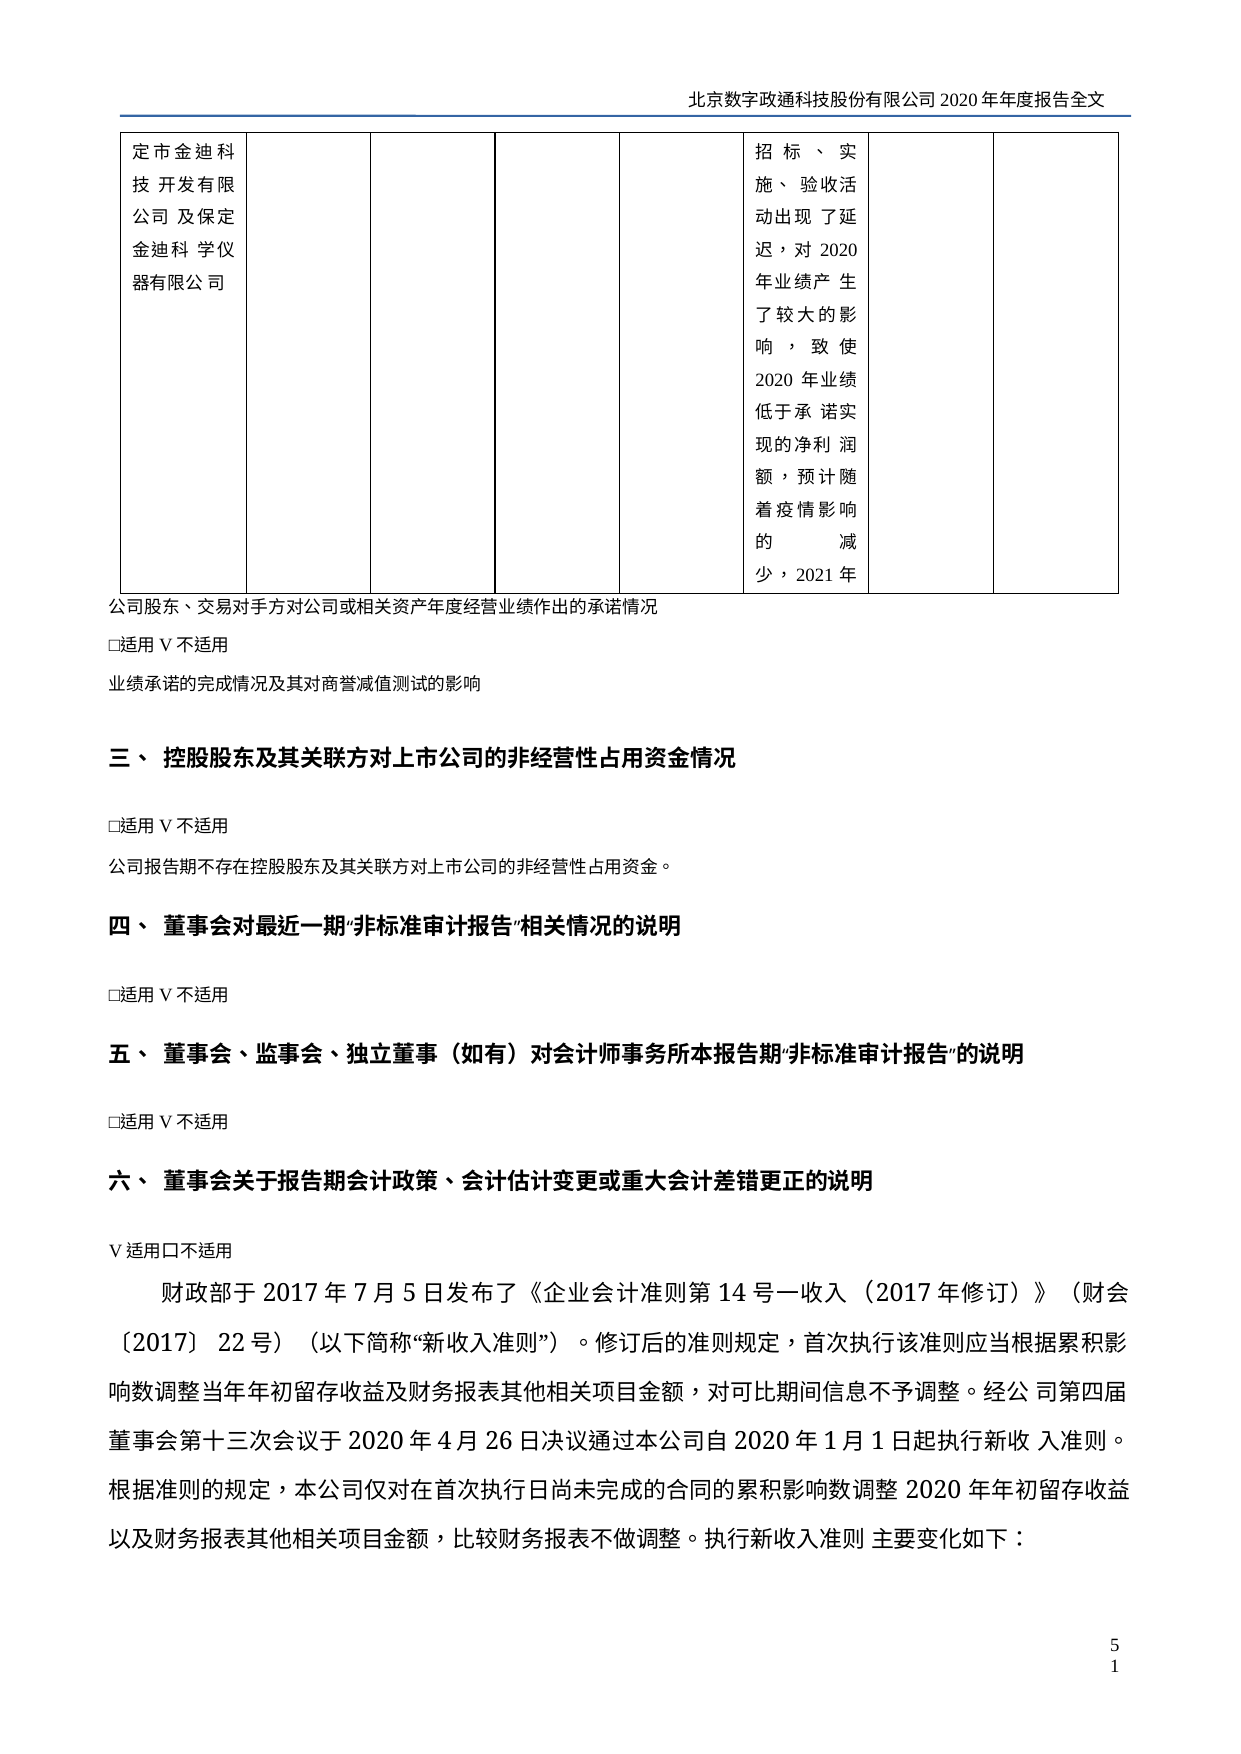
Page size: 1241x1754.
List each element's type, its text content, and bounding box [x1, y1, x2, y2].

text 财政部于2017年7月5日发布了《企业会计准则第14号一收入（2017年修订）》（财会〔2017〕 22号）（以下简称“新收入准则”）。修订后的准则规定，首次执行该准则应当根据累积影 响数调整当年年初留存收益及财务报表其他相关项目金额，对可比期间信息不予调整。经公 司第四届董事会第十三次会议于2020年4月26日决议通过本公司自2020年1月1日起执行新收 入准则。根据准则的规定，本公司仅对在首次执行日尚未完成的合同的累积影响数调整2020 年年初留存收益以及财务报表其他相关项目金额，比较财务报表不做调整。执行新收入准则 主要变化如下： [109, 1262, 1131, 1557]
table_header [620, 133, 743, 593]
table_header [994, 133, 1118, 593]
text 六、 董事会关于报告期会计政策、会计估计变更或重大会计差错更正的说明 [109, 1150, 1131, 1199]
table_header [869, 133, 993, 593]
text 公司报告期不存在控股股东及其关联方对上市公司的非经营性占用资金。 [109, 854, 1131, 879]
text V适用口不适用 [109, 1237, 1131, 1262]
text 公司股东、交易对手方对公司或相关资产年度经营业绩作出的承诺情况 [109, 594, 1131, 618]
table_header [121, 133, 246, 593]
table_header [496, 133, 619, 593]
text □适用V不适用 [109, 982, 1131, 1006]
text □适用V不适用 [109, 633, 1131, 657]
text 三、 控股股东及其关联方对上市公司的非经营性占用资金情况 [109, 727, 1131, 776]
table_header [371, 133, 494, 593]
text □适用V不适用 [109, 814, 1131, 838]
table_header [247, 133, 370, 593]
text 五、 董事会、监事会、独立董事（如有）对会计师事务所本报告期“非标准审计报告”的说明 [109, 1023, 1131, 1072]
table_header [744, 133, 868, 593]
text 业绩承诺的完成情况及其对商誉减值测试的影响 [109, 672, 1131, 696]
text 四、 董事会对最近一期“非标准审计报告”相关情况的说明 [109, 895, 1131, 944]
text □适用V不适用 [109, 1109, 1131, 1134]
